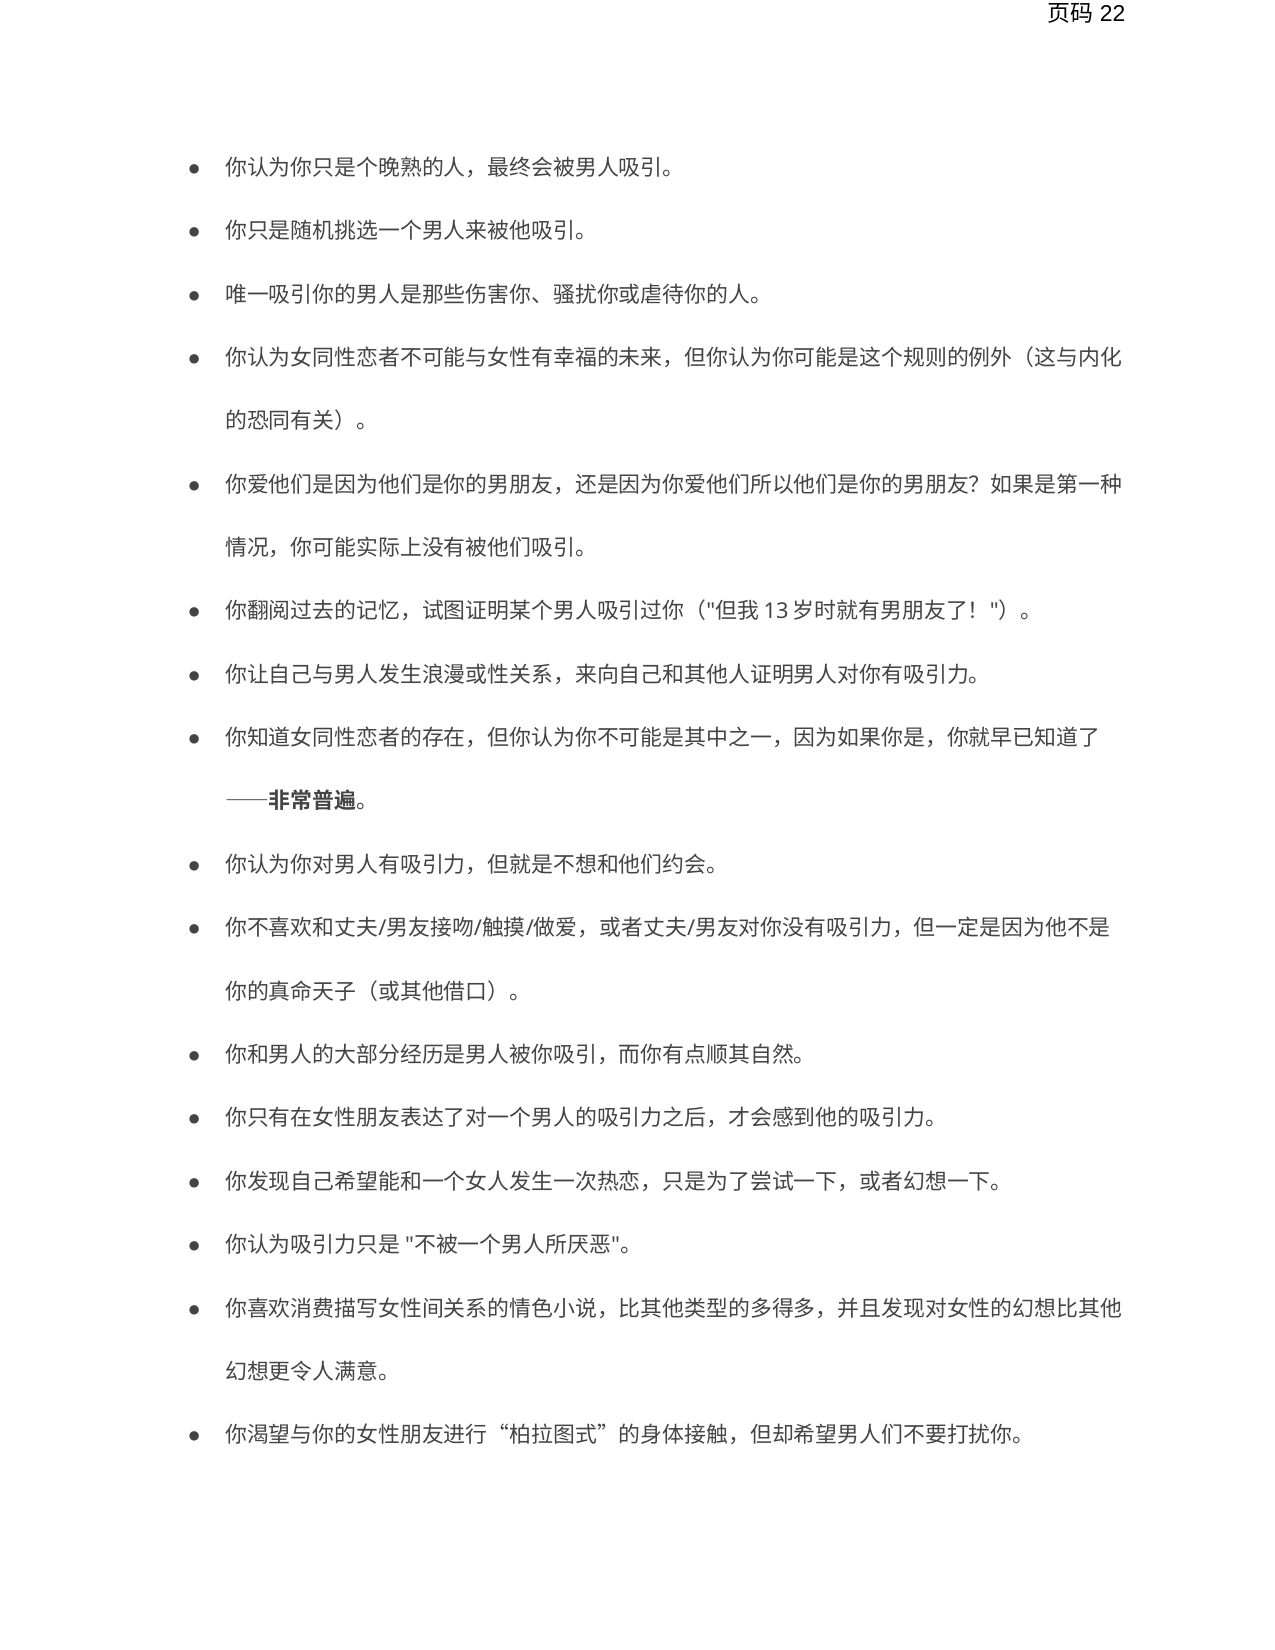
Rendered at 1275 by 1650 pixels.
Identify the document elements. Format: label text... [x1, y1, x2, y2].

list 你和男人的大部分经历是男人被你吸引，而你有点顺其自然。 [187, 1037, 1125, 1069]
list 你认为女同性恋者不可能与女性有幸福的未来，但你认为你可能是这个规则的例外（这与内化的恐同有关）。 [187, 340, 1125, 435]
list 你只是随机挑选一个男人来被他吸引。 [187, 213, 1125, 245]
list 你不喜欢和丈夫/男友接吻/触摸/做爱，或者丈夫/男友对你没有吸引力，但一定是因为他不是你的真命天子（或其他借口）。 [187, 910, 1125, 1005]
list 你喜欢消费描写女性间关系的情色小说，比其他类型的多得多，并且发现对女性的幻想比其他幻想更令人满意。 [187, 1291, 1125, 1386]
list 唯一吸引你的男人是那些伤害你、骚扰你或虐待你的人。 [187, 277, 1125, 308]
list 你让自己与男人发生浪漫或性关系，来向自己和其他人证明男人对你有吸引力。 [187, 657, 1125, 688]
list 你渴望与你的女性朋友进行“柏拉图式”的身体接触，但却希望男人们不要打扰你。 [187, 1417, 1125, 1449]
list 你知道女同性恋者的存在，但你认为你不可能是其中之一，因为如果你是，你就早已知道了——非常普遍。 [187, 720, 1125, 815]
list 你翻阅过去的记忆，试图证明某个男人吸引过你（"但我13岁时就有男朋友了！"）。 [187, 593, 1125, 625]
list 你爱他们是因为他们是你的男朋友，还是因为你爱他们所以他们是你的男朋友？如果是第一种情况，你可能实际上没有被他们吸引。 [187, 467, 1125, 562]
list 你发现自己希望能和一个女人发生一次热恋，只是为了尝试一下，或者幻想一下。 [187, 1164, 1125, 1195]
list 你认为你对男人有吸引力，但就是不想和他们约会。 [187, 847, 1125, 878]
list 你认为吸引力只是 "不被一个男人所厌恶"。 [187, 1227, 1125, 1259]
list 你认为你只是个晚熟的人，最终会被男人吸引。 [187, 150, 1125, 182]
list 你只有在女性朋友表达了对一个男人的吸引力之后，才会感到他的吸引力。 [187, 1100, 1125, 1132]
